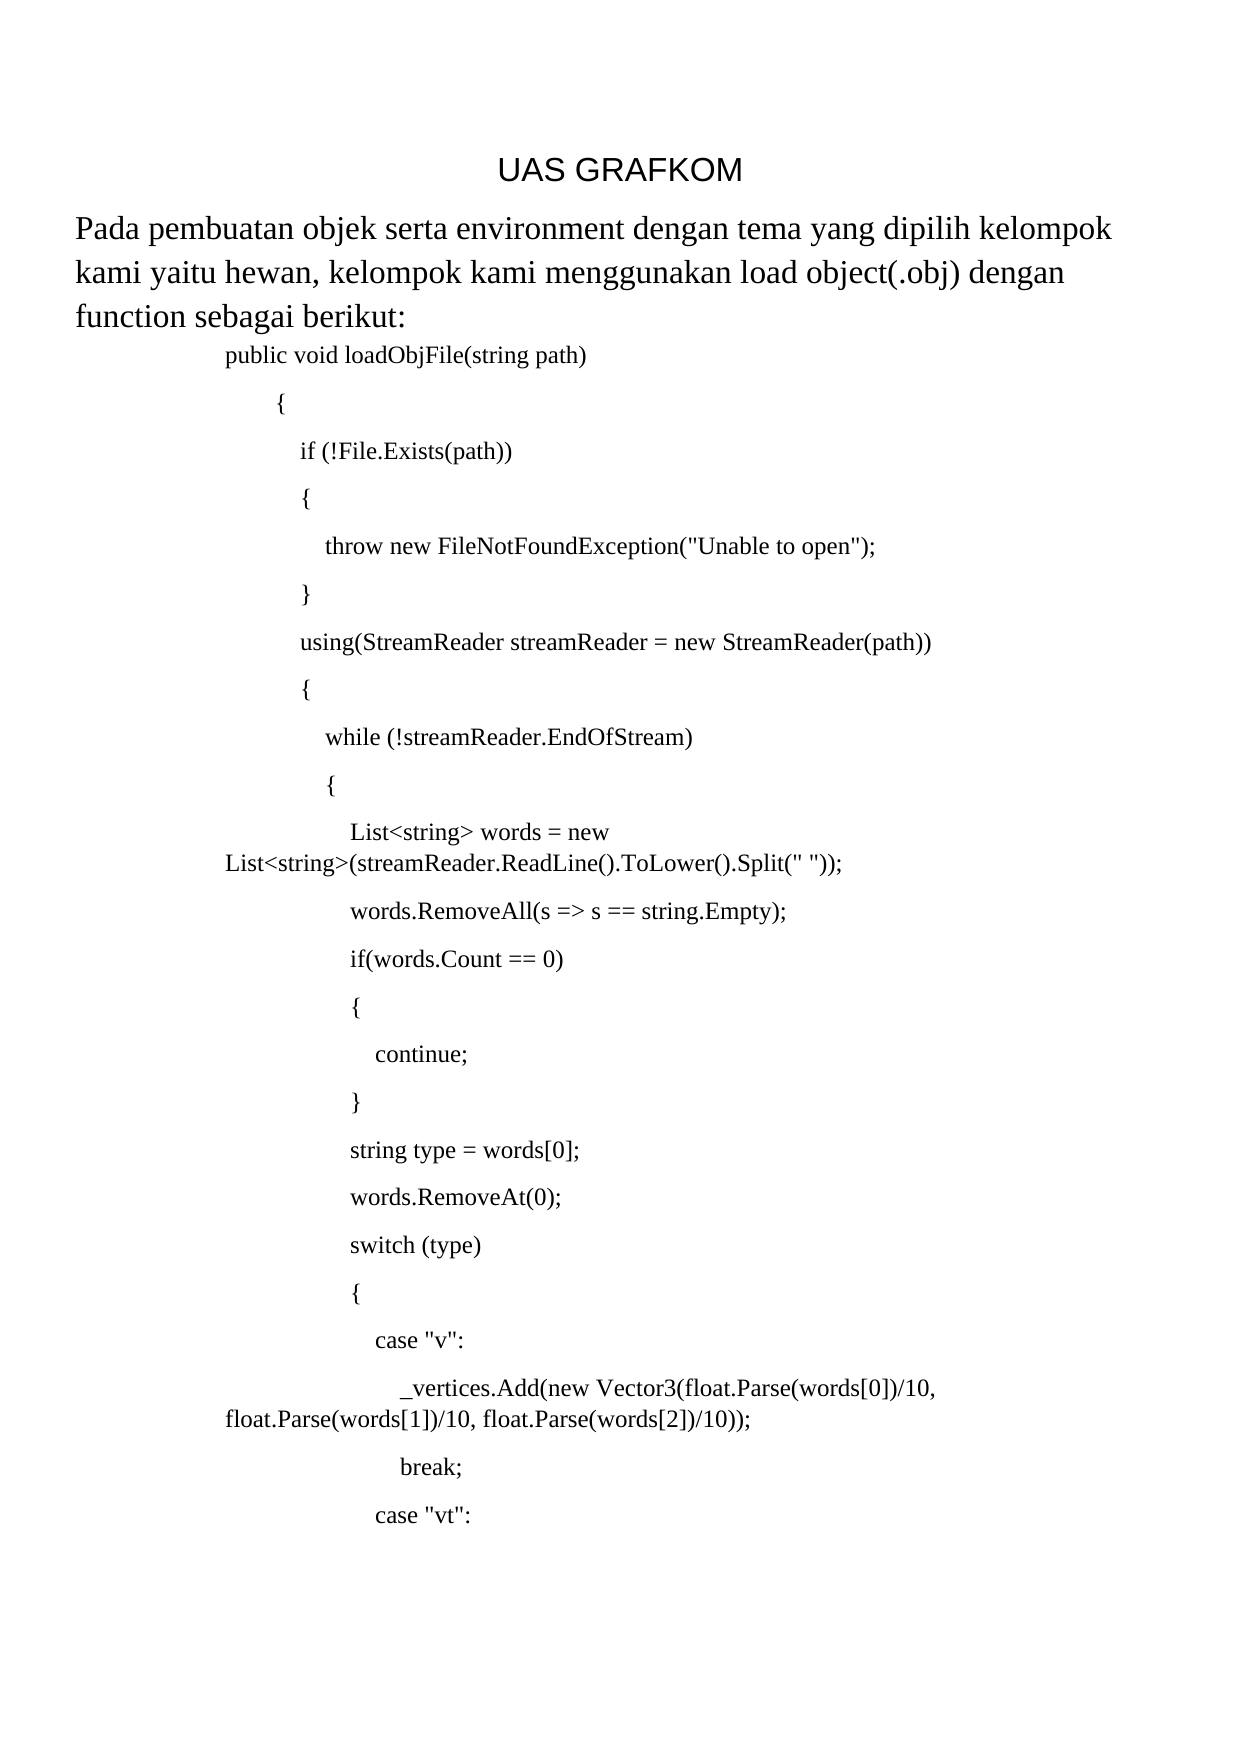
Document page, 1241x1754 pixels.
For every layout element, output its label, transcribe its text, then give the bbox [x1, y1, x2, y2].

text continue; [225, 1039, 1165, 1068]
text { [225, 388, 1165, 417]
text string type = words[0]; [225, 1135, 1165, 1163]
text throw new FileNotFoundException("Unable to open"); [225, 531, 1165, 560]
text { [225, 992, 1165, 1020]
text while (!streamReader.EndOfStream) [225, 722, 1165, 751]
text Pada pembuatan objek serta environment dengan tema yang dipilih kelompok kami yaitu hewan, kelompok kami menggunakan load object(.obj) dengan function sebagai berikut: [75, 208, 1165, 334]
text using(StreamReader streamReader = new StreamReader(path)) [225, 627, 1165, 655]
text words.RemoveAll(s => s == string.Empty); [225, 896, 1165, 925]
text public void loadObjFile(string path) [225, 340, 1165, 369]
text break; [225, 1452, 1165, 1481]
text words.RemoveAt(0); [225, 1182, 1165, 1211]
text } [225, 1087, 1165, 1116]
text case "v": [225, 1326, 1165, 1354]
text { [225, 674, 1165, 703]
text List<string> words = new List<string>(streamReader.ReadLine().ToLower().Split(" ")); [225, 817, 1165, 877]
text } [225, 579, 1165, 608]
text { [225, 483, 1165, 512]
text if(words.Count == 0) [225, 944, 1165, 973]
text case "vt": [225, 1500, 1165, 1528]
text switch (type) [225, 1230, 1165, 1259]
text { [225, 770, 1165, 798]
text if (!File.Exists(path)) [225, 436, 1165, 464]
text _vertices.Add(new Vector3(float.Parse(words[0])/10, float.Parse(words[1])/10, float.Parse(words[2])/10)); [225, 1373, 1165, 1433]
subtitle UAS GRAFKOM [75, 150, 1165, 188]
text { [225, 1278, 1165, 1307]
